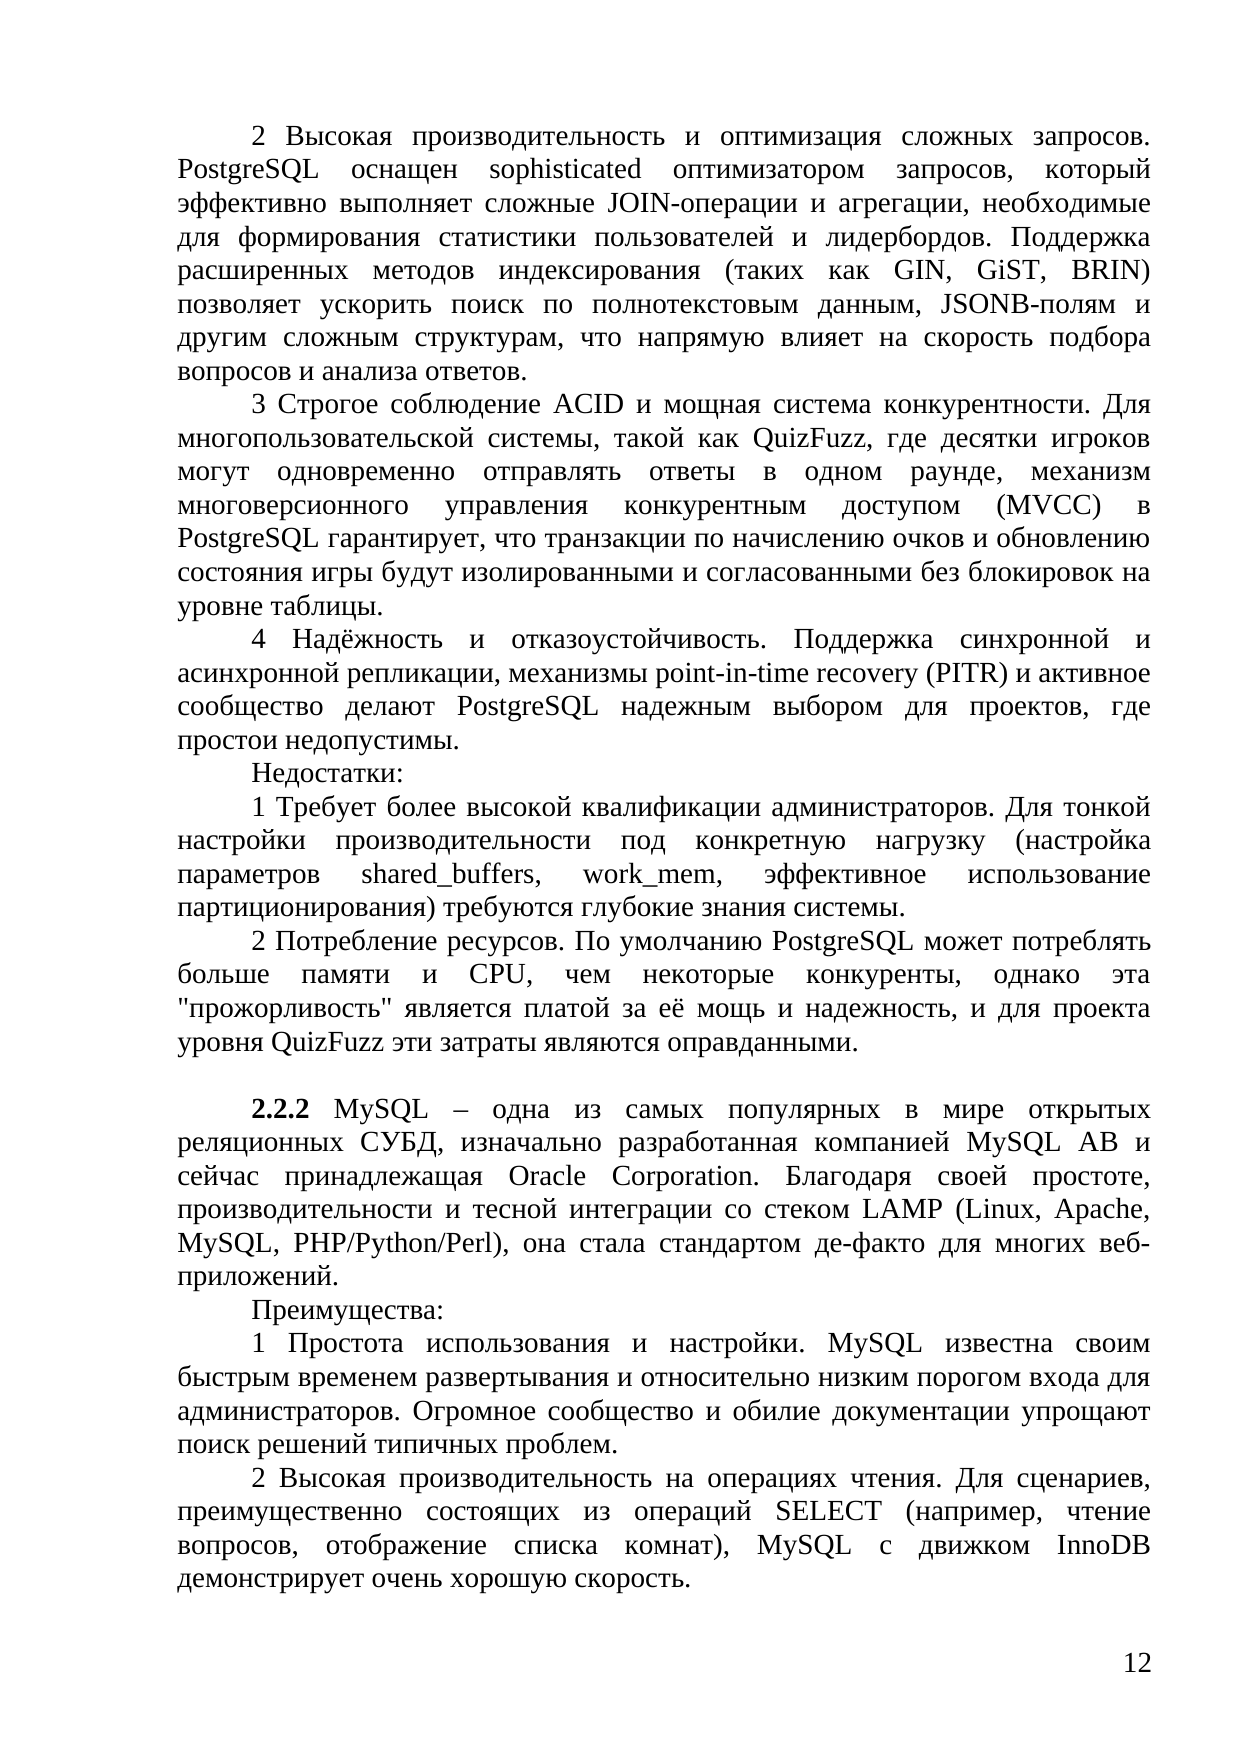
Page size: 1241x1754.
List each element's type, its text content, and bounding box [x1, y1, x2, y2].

text 2 Высокая производительность и оптимизация сложных запросов. PostgreSQL оснащен sophisticated оптимизатором запросов, который эффективно выполняет сложные JOIN-операции и агрегации, необходимые для формирования статистики пользователей и лидербордов. Поддержка расширенных методов индексирования (таких как GIN, GiST, BRIN) позволяет ускорить поиск по полнотекстовым данным, JSONB-полям и другим сложным структурам, что напрямую влияет на скорость подбора вопросов и анализа ответов. [177, 118, 1152, 386]
text 2.2.2 MySQL – одна из самых популярных в мире открытых реляционных СУБД, изначально разработанная компанией MySQL AB и сейчас принадлежащая Oracle Corporation. Благодаря своей простоте, производительности и тесной интеграции со стеком LAMP (Linux, Apache, MySQL, PHP/Python/Perl), она стала стандартом де-факто для многих веб-приложений. [177, 1091, 1152, 1292]
text 2 Потребление ресурсов. По умолчанию PostgreSQL может потреблять больше памяти и CPU, чем некоторые конкуренты, однако эта "прожорливость" является платой за её мощь и надежность, и для проекта уровня QuizFuzz эти затраты являются оправданными. [177, 923, 1152, 1057]
text 1 Простота использования и настройки. MySQL известна своим быстрым временем развертывания и относительно низким порогом входа для администраторов. Огромное сообщество и обилие документации упрощают поиск решений типичных проблем. [177, 1326, 1152, 1460]
text 4 Надёжность и отказоустойчивость. Поддержка синхронной и асинхронной репликации, механизмы point-in-time recovery (PITR) и активное сообщество делают PostgreSQL надежным выбором для проектов, где простои недопустимы. [177, 621, 1152, 755]
text Преимущества: [177, 1292, 1152, 1326]
text 1 Требует более высокой квалификации администраторов. Для тонкой настройки производительности под конкретную нагрузку (настройка параметров shared_buffers, work_mem, эффективное использование партиционирования) требуются глубокие знания системы. [177, 789, 1152, 923]
text Недостатки: [177, 755, 1152, 789]
text 3 Строгое соблюдение ACID и мощная система конкурентности. Для многопользовательской системы, такой как QuizFuzz, где десятки игроков могут одновременно отправлять ответы в одном раунде, механизм многоверсионного управления конкурентным доступом (MVCC) в PostgreSQL гарантирует, что транзакции по начислению очков и обновлению состояния игры будут изолированными и согласованными без блокировок на уровне таблицы. [177, 386, 1152, 621]
text 2 Высокая производительность на операциях чтения. Для сценариев, преимущественно состоящих из операций SELECT (например, чтение вопросов, отображение списка комнат), MySQL с движком InnoDB демонстрирует очень хорошую скорость. [177, 1460, 1152, 1594]
